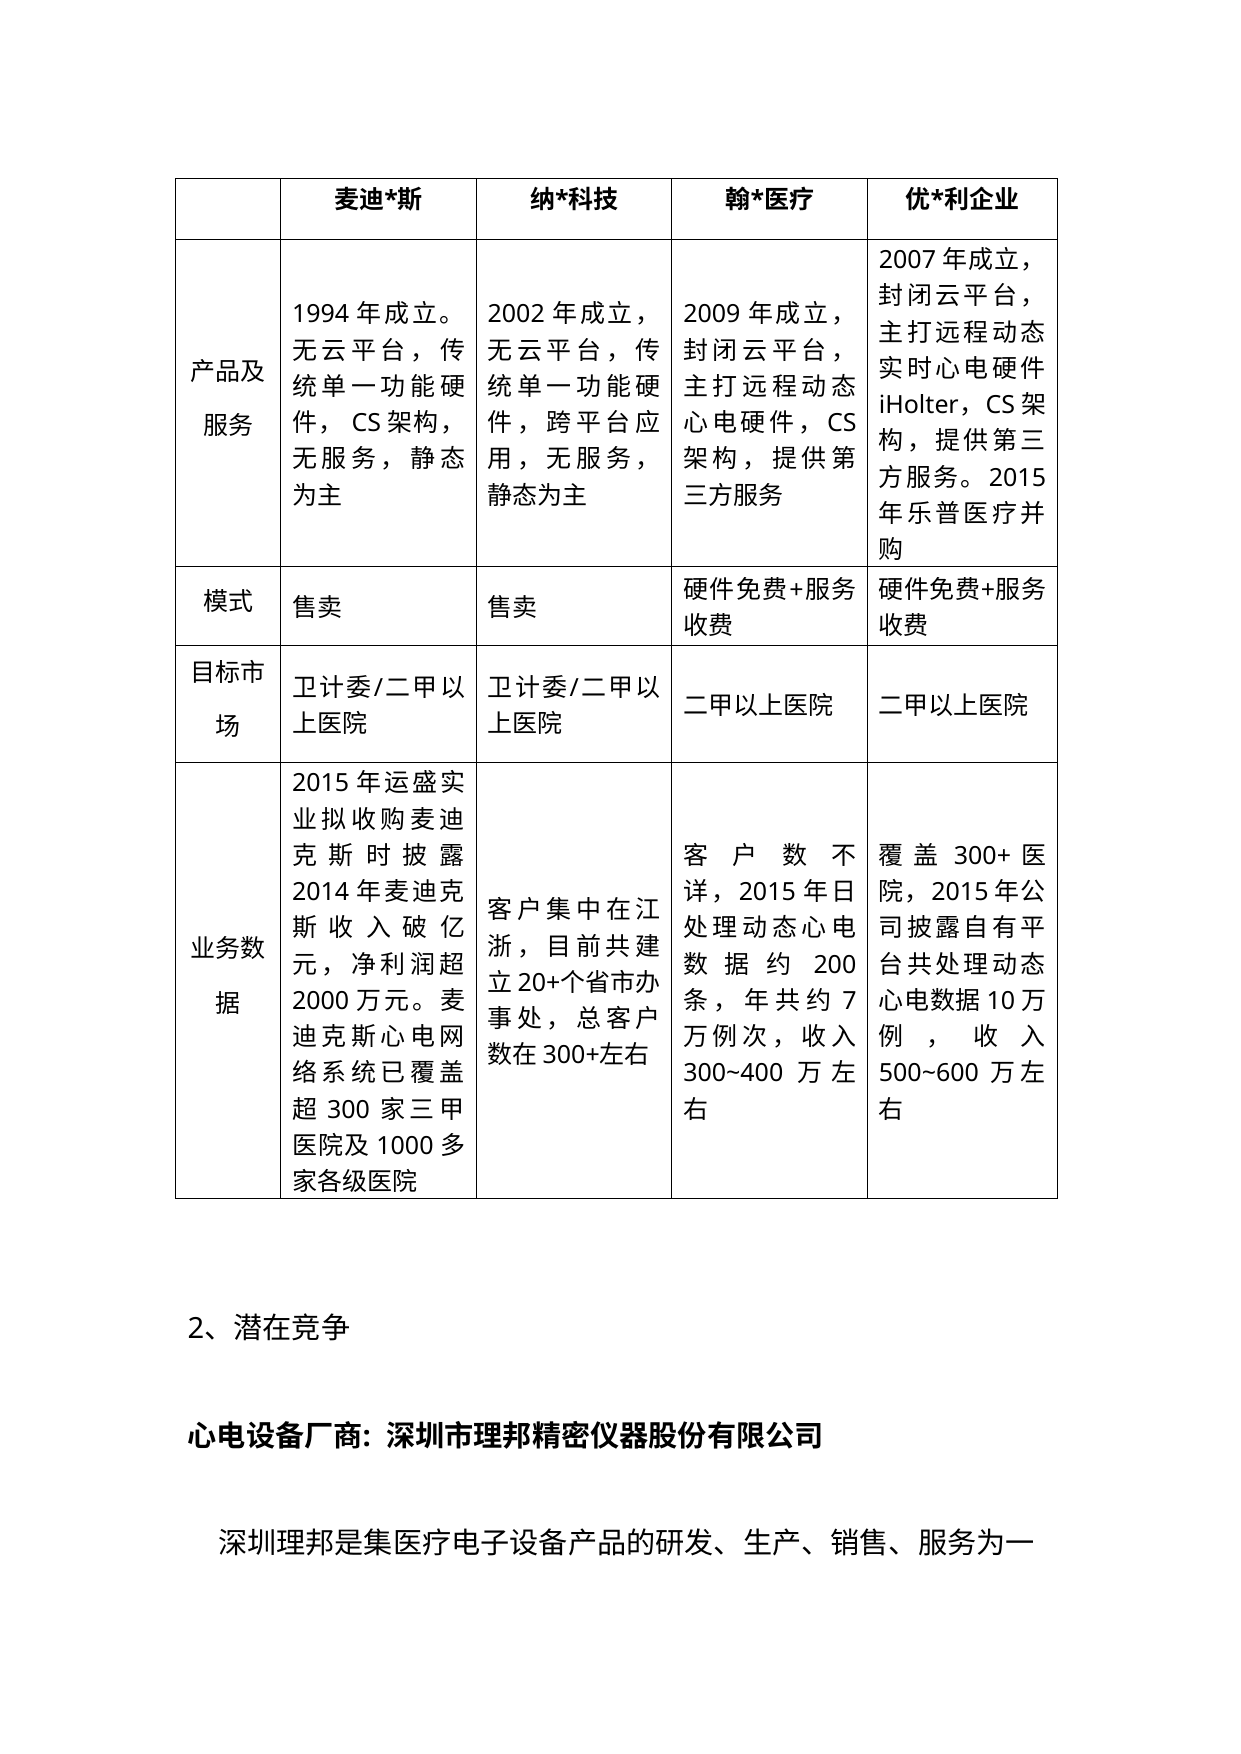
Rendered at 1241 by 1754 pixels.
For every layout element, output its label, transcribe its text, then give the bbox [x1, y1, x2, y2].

table_cell 硬件免费+服务收费 [868, 567, 1057, 645]
table_cell 2002年成立，无云平台，传统单一功能硬件，跨平台应用，无服务，静态为主 [477, 240, 671, 566]
table_header [176, 179, 280, 238]
table_cell 覆盖300+医院，2015年公司披露自有平台共处理动态心电数据10万例，收入500~600万左右 [868, 763, 1057, 1198]
table_header 优*利企业 [868, 179, 1057, 238]
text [187, 1508, 1053, 1573]
table_cell 2007年成立，封闭云平台，主打远程动态实时心电硬件iHolter，CS架构，提供第三方服务。2015年乐普医疗并购 [868, 240, 1057, 566]
table_cell 1994年成立。无云平台，传统单一功能硬件， CS架构，无服务，静态为主 [281, 240, 476, 566]
table_cell 客户集中在江浙，目前共建立20+个省市办事处，总客户数在300+左右 [477, 763, 671, 1198]
table_cell 客户数不详，2015年日处理动态心电数据约200条，年共约7万例次，收入300~400万左右 [672, 763, 867, 1198]
table_cell 二甲以上医院 [672, 646, 867, 762]
table_cell 售卖 [477, 567, 671, 645]
table_cell 2015年运盛实业拟收购麦迪克斯时披露2014年麦迪克斯收入破亿元，净利润超2000万元。麦迪克斯心电网络系统已覆盖超300家三甲医院及1000多家各级医院 [281, 763, 476, 1198]
table_header 纳*科技 [477, 179, 671, 238]
table_cell 2009年成立，封闭云平台，主打远程动态心电硬件，CS架构，提供第三方服务 [672, 240, 867, 566]
table_cell 业务数据 [176, 763, 280, 1198]
table_cell 卫计委/二甲以上医院 [281, 646, 476, 762]
text 心电设备厂商: 深圳市理邦精密仪器股份有限公司 [187, 1401, 1053, 1466]
table_cell 二甲以上医院 [868, 646, 1057, 762]
text 2、潜在竞争 [187, 1294, 1053, 1359]
table_cell 硬件免费+服务收费 [672, 567, 867, 645]
table_cell 目标市场 [176, 646, 280, 762]
table_header 麦迪*斯 [281, 179, 476, 238]
table_cell 卫计委/二甲以上医院 [477, 646, 671, 762]
table_cell 产品及服务 [176, 240, 280, 566]
table_cell 模式 [176, 567, 280, 645]
table_header 翰*医疗 [672, 179, 867, 238]
table_cell 售卖 [281, 567, 476, 645]
